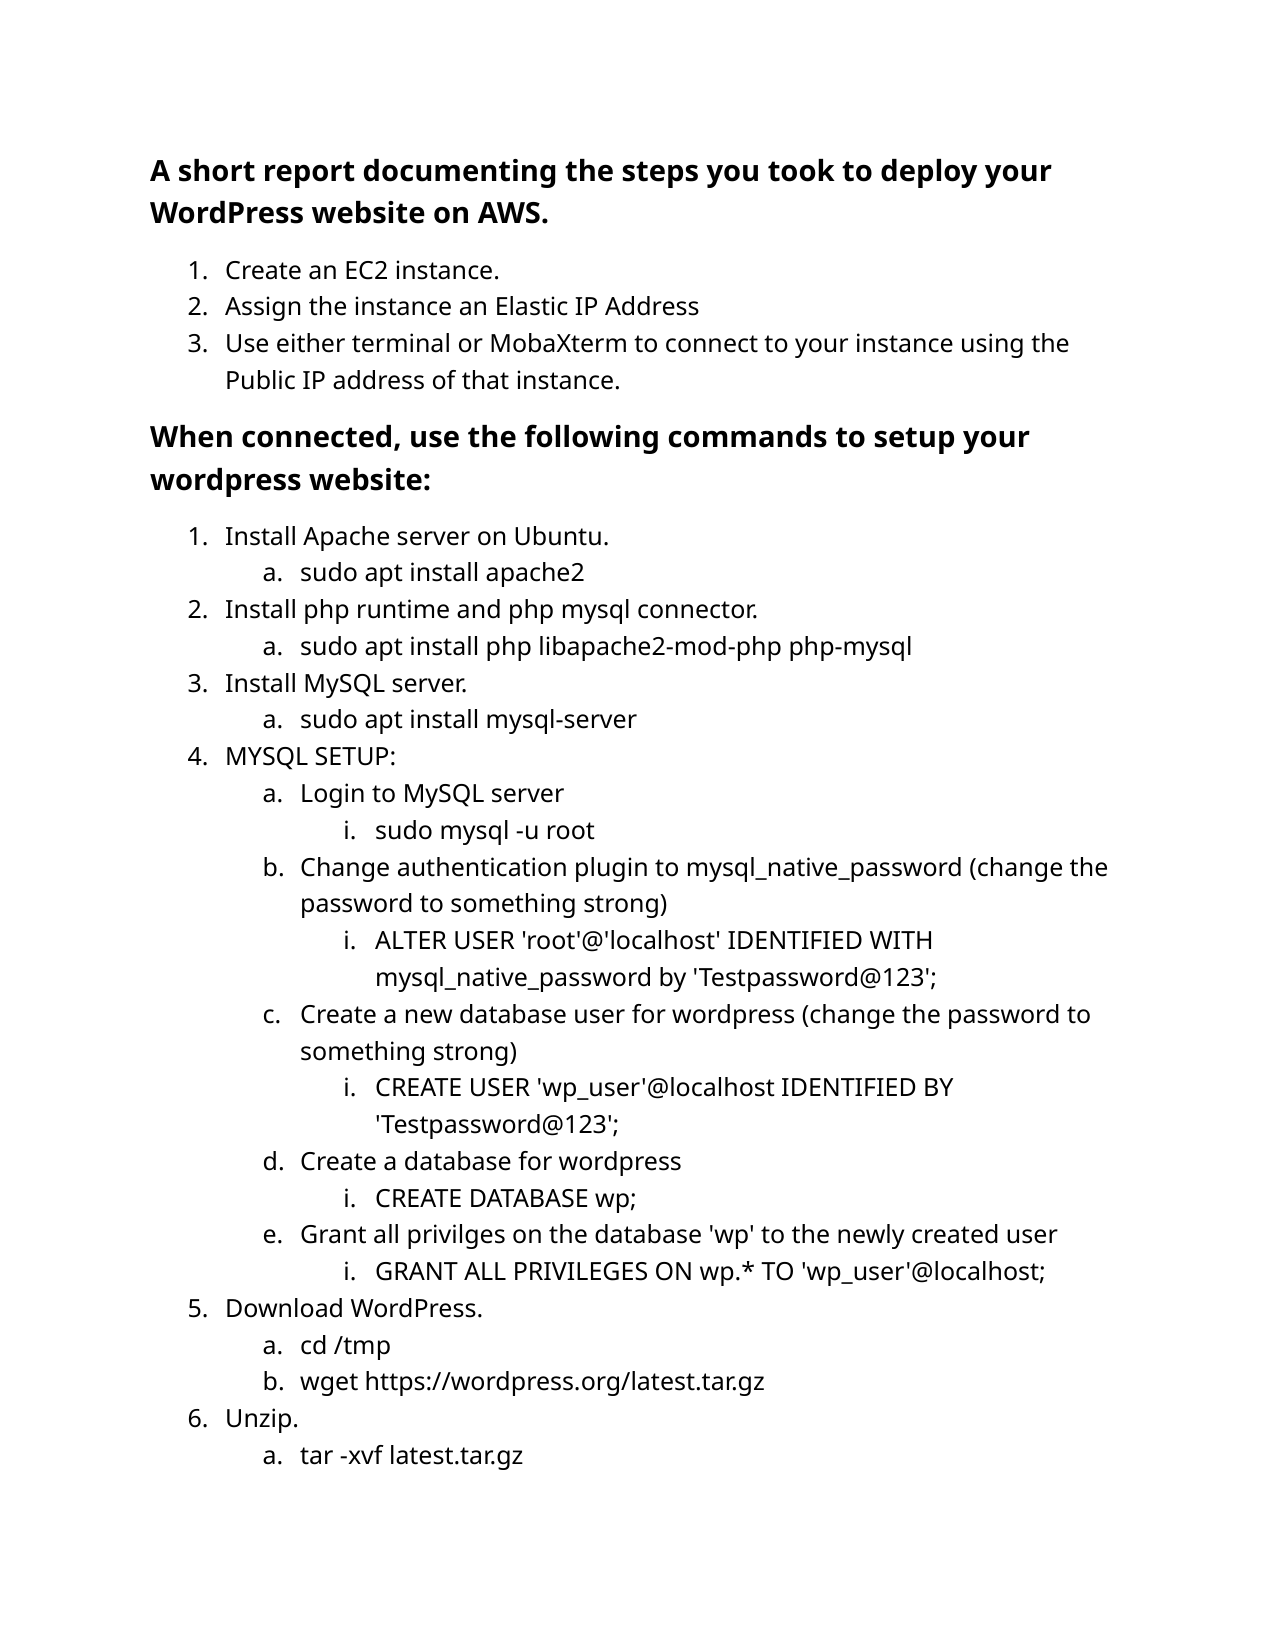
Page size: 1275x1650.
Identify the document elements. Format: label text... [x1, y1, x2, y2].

list CREATE USER 'wp_user'@localhost IDENTIFIED BY 'Testpassword@123'; [356, 1070, 1125, 1141]
list cd /tmp [262, 1327, 1125, 1361]
text A short report documenting the steps you took to deploy your WordPress website on AWS. [150, 150, 1125, 232]
list sudo apt install php libapache2-mod-php php-mysql [262, 629, 1125, 663]
list Install Apache server on Ubuntu. [187, 518, 1125, 552]
list sudo apt install mysql-server [262, 702, 1125, 736]
list GRANT ALL PRIVILEGES ON wp.* TO 'wp_user'@localhost; [356, 1254, 1125, 1288]
text When connected, use the following commands to setup your wordpress website: [150, 416, 1125, 498]
list Create a new database user for wordpress (change the password to something strong) [262, 996, 1125, 1067]
list Assign the instance an Elastic IP Address [187, 289, 1125, 323]
list Use either terminal or MobaXterm to connect to your instance using the Public IP address of that instance. [187, 326, 1125, 397]
list Install MySQL server. [187, 665, 1125, 699]
list MYSQL SETUP: [187, 739, 1125, 773]
list sudo mysql -u root [356, 812, 1125, 847]
list Grant all privilges on the database 'wp' to the newly created user [262, 1217, 1125, 1251]
list sudo apt install apache2 [262, 555, 1125, 589]
list CREATE DATABASE wp; [356, 1180, 1125, 1214]
list Unzip. [187, 1401, 1125, 1435]
list wget https://wordpress.org/latest.tar.gz [262, 1364, 1125, 1398]
list tar -xvf latest.tar.gz [262, 1438, 1125, 1472]
list Login to MySQL server [262, 776, 1125, 810]
list Create a database for wordpress [262, 1143, 1125, 1177]
list Download WordPress. [187, 1291, 1125, 1324]
list Install php runtime and php mysql connector. [187, 592, 1125, 626]
list Change authentication plugin to mysql_native_password (change the password to something strong) [262, 849, 1125, 920]
list Create an EC2 instance. [187, 252, 1125, 286]
list ALTER USER 'root'@'localhost' IDENTIFIED WITH mysql_native_password by 'Testpassword@123'; [356, 923, 1125, 994]
